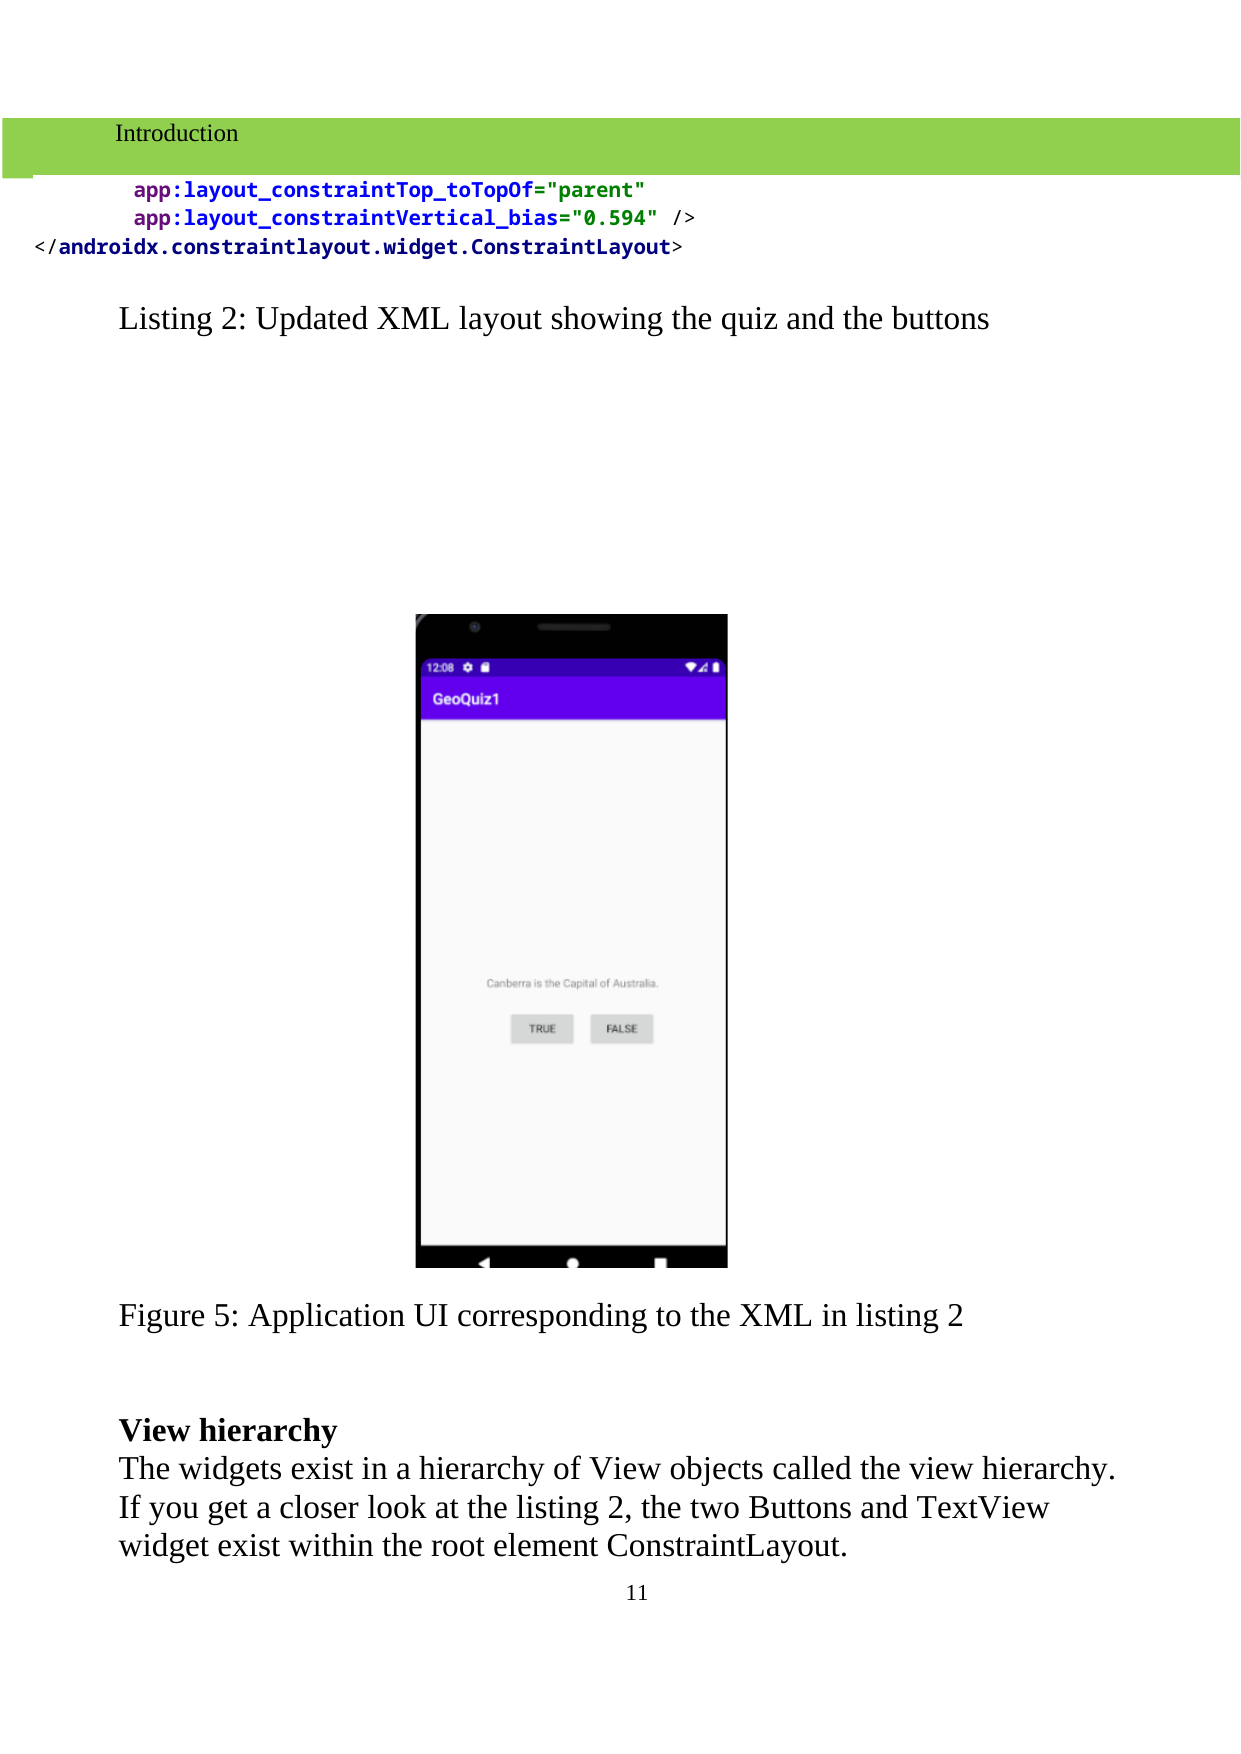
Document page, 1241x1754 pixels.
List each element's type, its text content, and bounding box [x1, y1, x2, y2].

text The widgets exist in a hierarchy of View objects called the view hierarchy. [118, 1449, 1122, 1487]
text Figure 5: Application UI corresponding to the XML in listing 2 [118, 1295, 1122, 1334]
picture [415, 614, 728, 1268]
text If you get a closer look at the listing 2, the two Buttons and TextView widget exist within the root element ConstraintLayout. [118, 1487, 1122, 1564]
text Listing 2: Updated XML layout showing the quiz and the buttons [118, 299, 1122, 337]
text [33, 175, 1240, 260]
text View hierarchy [118, 1410, 1122, 1449]
